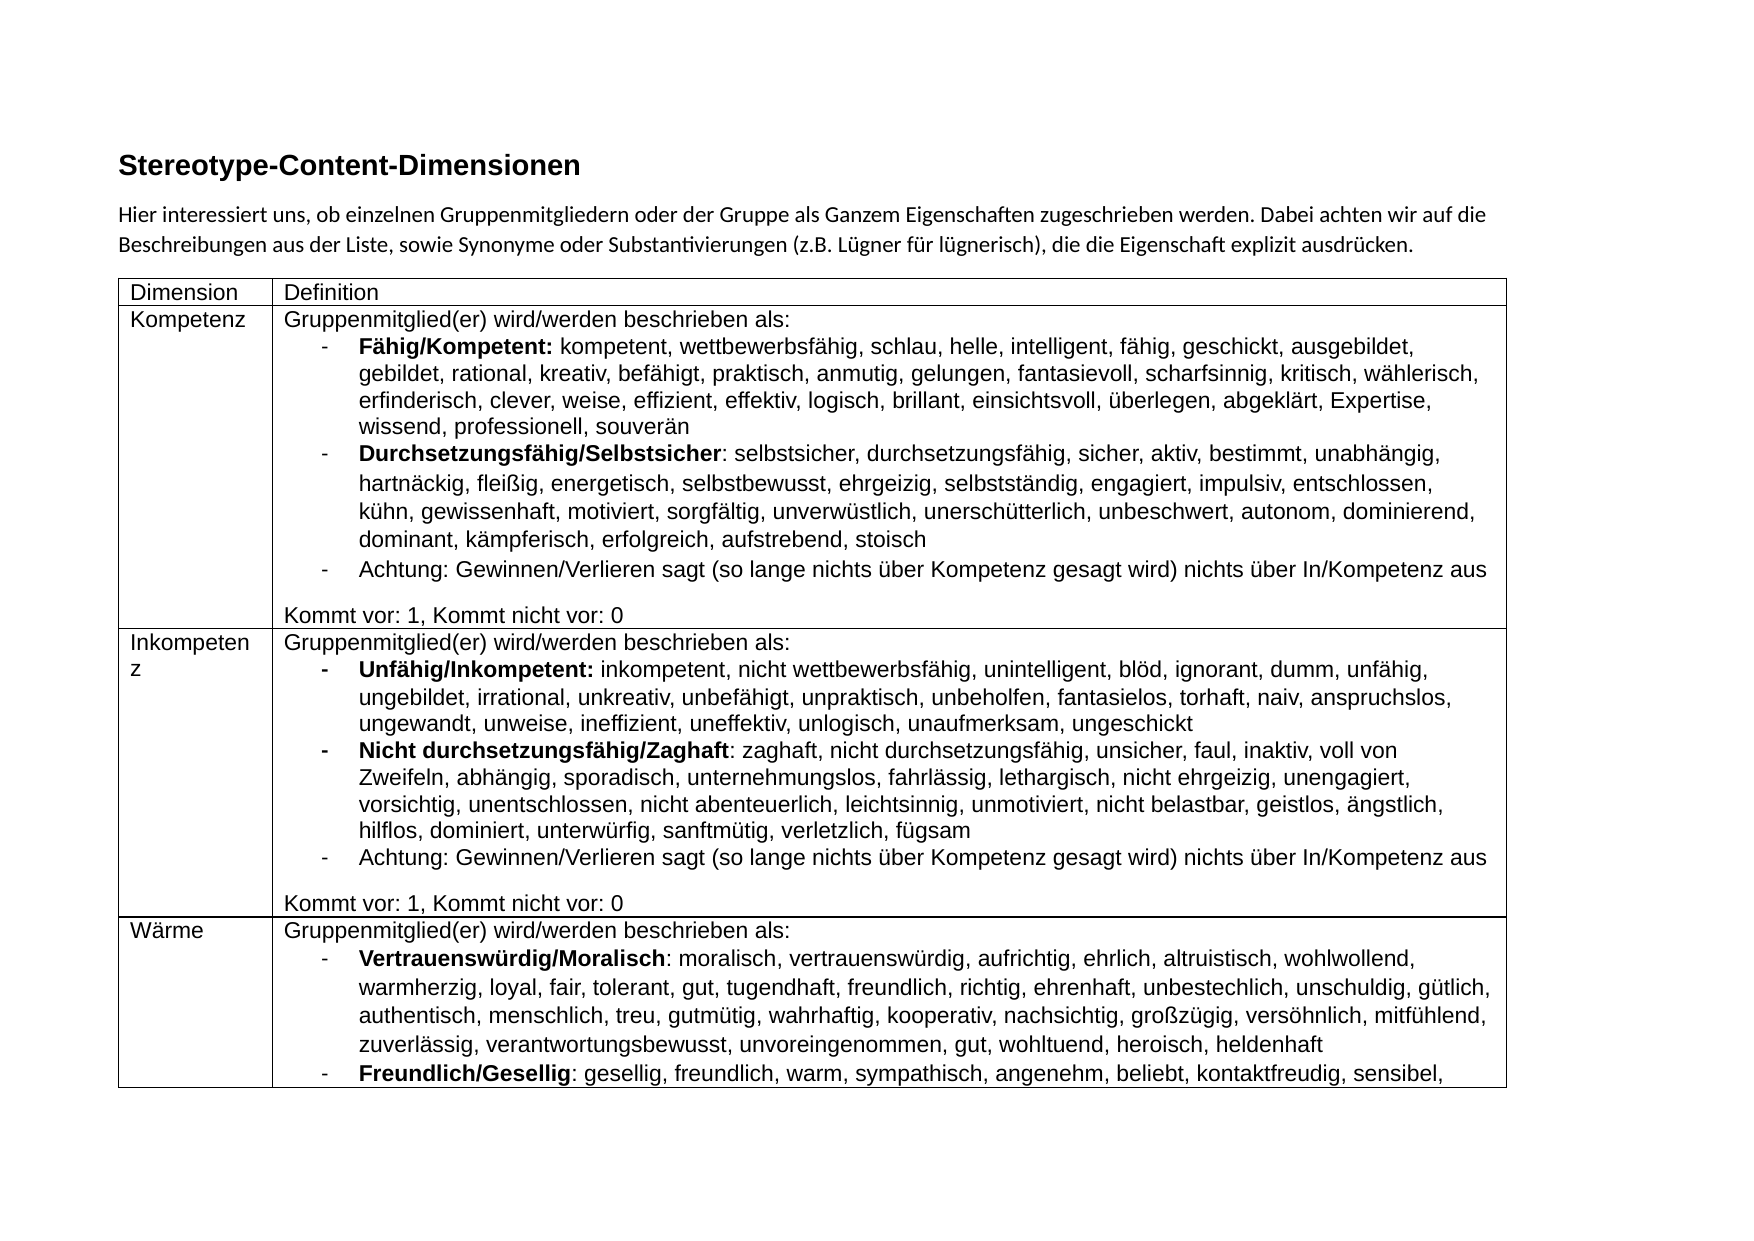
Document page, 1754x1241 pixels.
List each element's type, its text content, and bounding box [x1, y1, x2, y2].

table_cell Gruppenmitglied(er) wird/werden beschrieben als: Unfähig/Inkompetent: inkompetent, nicht wettbewerbsfähig, unintelligent, blöd, ignorant, dumm, unfähig, ungebildet, irrational, unkreativ, unbefähigt, unpraktisch, unbeholfen, fantasielos, torhaft, naiv, anspruchslos, ungewandt, unweise, ineffizient, uneffektiv, unlogisch, unaufmerksam, ungeschickt Nicht durchsetzungsfähig/Zaghaft: zaghaft, nicht durchsetzungsfähig, unsicher, faul, inaktiv, voll von Zweifeln, abhängig, sporadisch, unternehmungslos, fahrlässig, lethargisch, nicht ehrgeizig, unengagiert, vorsichtig, unentschlossen, nicht abenteuerlich, leichtsinnig, unmotiviert, nicht belastbar, geistlos, ängstlich, hilflos, dominiert, unterwürfig, sanftmütig, verletzlich, fügsam Achtung: Gewinnen/Verlieren sagt (so lange nichts über Kompetenz gesagt wird) nichts über In/Kompetenz aus Kommt vor: 1, Kommt nicht vor: 0 [273, 629, 1506, 916]
table_cell Kompetenz [119, 306, 272, 628]
table_cell Wärme [119, 918, 272, 1087]
text Hier interessiert uns, ob einzelnen Gruppenmitgliedern oder der Gruppe als Ganzem Eigenschaften zugeschrieben werden. Dabei achten wir auf die Beschreibungen aus der Liste, sowie Synonyme oder Substantivierungen (z.B. Lügner für lügnerisch), die die Eigenschaft explizit ausdrücken. [118, 200, 1606, 259]
table_cell Inkompetenz [119, 629, 272, 916]
table_header Definition [273, 279, 1506, 305]
table_cell Gruppenmitglied(er) wird/werden beschrieben als: Fähig/Kompetent: kompetent, wettbewerbsfähig, schlau, helle, intelligent, fähig, geschickt, ausgebildet, gebildet, rational, kreativ, befähigt, praktisch, anmutig, gelungen, fantasievoll, scharfsinnig, kritisch, wählerisch, erfinderisch, clever, weise, effizient, effektiv, logisch, brillant, einsichtsvoll, überlegen, abgeklärt, Expertise, wissend, professionell, souverän Durchsetzungsfähig/Selbstsicher: selbstsicher, durchsetzungsfähig, sicher, aktiv, bestimmt, unabhängig, hartnäckig, fleißig, energetisch, selbstbewusst, ehrgeizig, selbstständig, engagiert, impulsiv, entschlossen, kühn, gewissenhaft, motiviert, sorgfältig, unverwüstlich, unerschütterlich, unbeschwert, autonom, dominierend, dominant, kämpferisch, erfolgreich, aufstrebend, stoisch Achtung: Gewinnen/Verlieren sagt (so lange nichts über Kompetenz gesagt wird) nichts über In/Kompetenz aus Kommt vor: 1, Kommt nicht vor: 0 [273, 306, 1506, 628]
table_header Dimension [119, 279, 272, 305]
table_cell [273, 918, 1506, 1087]
text Stereotype-Content-Dimensionen [118, 148, 1606, 181]
